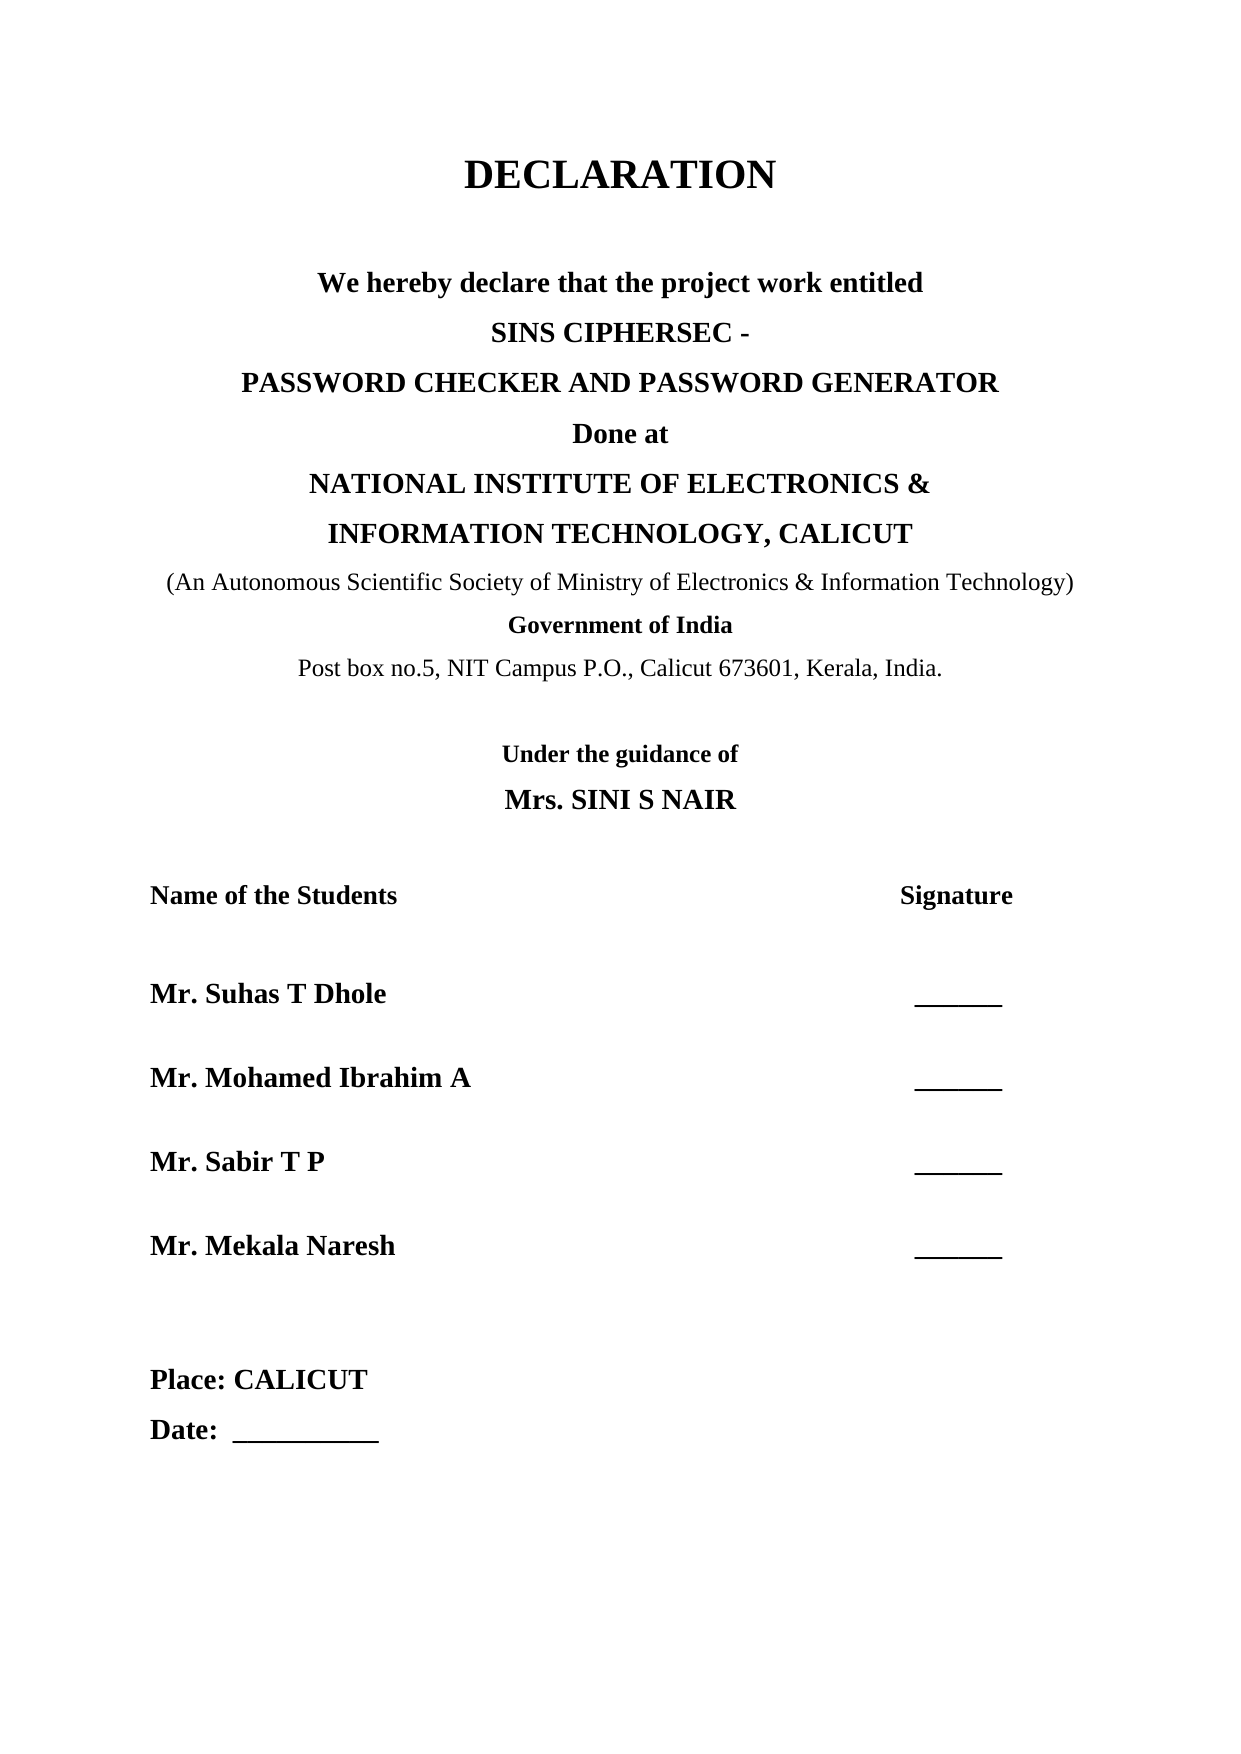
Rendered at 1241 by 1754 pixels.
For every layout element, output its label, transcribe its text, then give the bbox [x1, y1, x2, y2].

text NATIONAL INSTITUTE OF ELECTRONICS & [150, 466, 1090, 500]
text INFORMATION TECHNOLOGY, CALICUT [150, 517, 1090, 550]
text Name of the Students Signature [150, 879, 1090, 911]
text Mrs. SINI S NAIR [150, 782, 1090, 816]
text Mr. Mohamed Ibrahim A ______ [150, 1060, 1090, 1094]
text We hereby declare that the project work entitled [150, 265, 1090, 298]
text Mr. Sabir T P ______ [150, 1144, 1090, 1178]
text Place: CALICUT [150, 1362, 1090, 1396]
text Under the guidance of [150, 739, 1090, 768]
text DECLARATION [150, 150, 1090, 198]
text Mr. Suhas T Dhole ______ [150, 976, 1090, 1010]
text SINS CIPHERSEC - [150, 315, 1090, 349]
text (An Autonomous Scientific Society of Ministry of Electronics & Information Technology) [150, 567, 1090, 596]
text Government of India [150, 610, 1090, 639]
text Post box no.5, NIT Campus P.O., Calicut 673601, Kerala, India. [150, 653, 1090, 682]
text Date: __________ [150, 1412, 1090, 1446]
text Done at [150, 416, 1090, 449]
text Mr. Mekala Naresh ______ [150, 1228, 1090, 1262]
text PASSWORD CHECKER AND PASSWORD GENERATOR [150, 366, 1090, 399]
